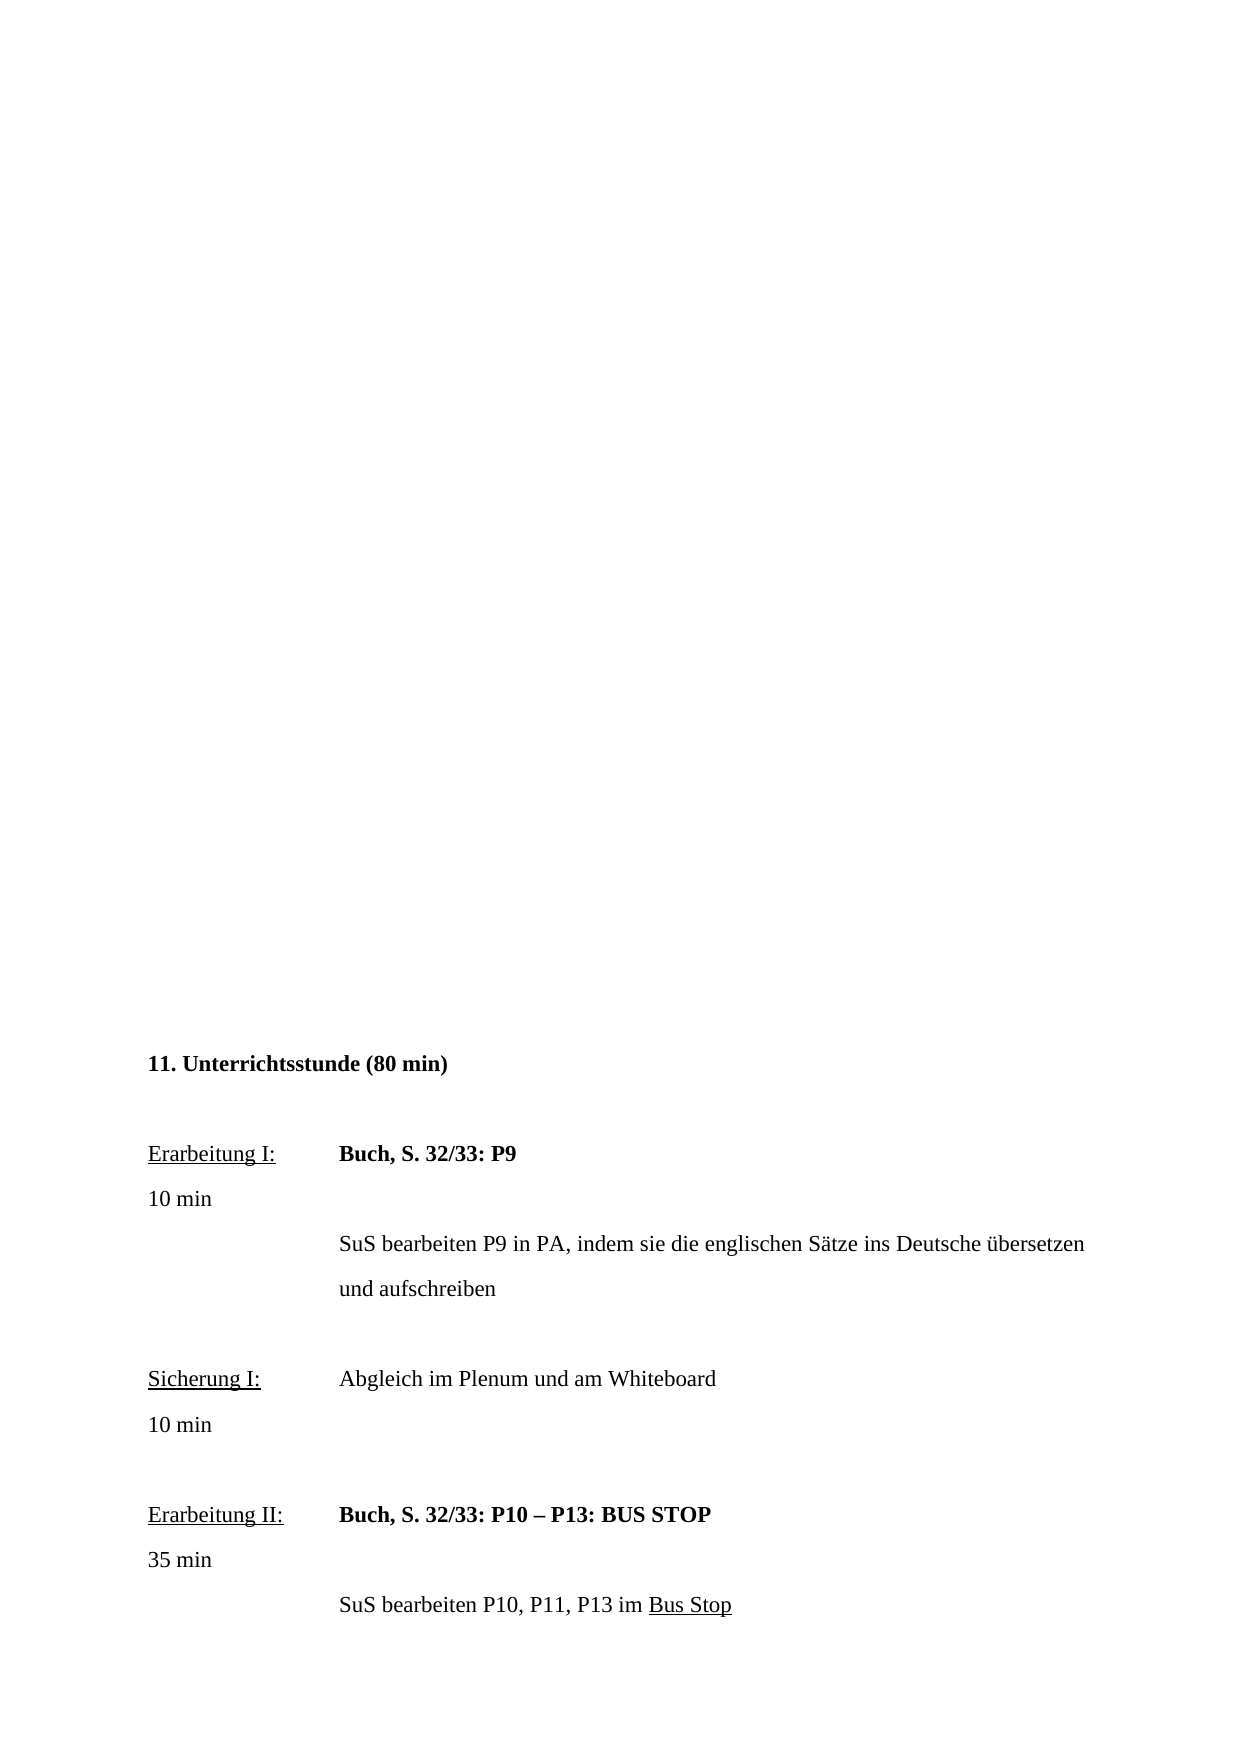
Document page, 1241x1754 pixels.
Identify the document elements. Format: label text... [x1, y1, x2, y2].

text Sicherung I: Abgleich im Plenum und am Whiteboard [148, 1366, 1092, 1392]
text 11. Unterrichtsstunde (80 min) [148, 1050, 1092, 1076]
text 35 min [148, 1546, 1092, 1572]
text SuS bearbeiten P9 in PA, indem sie die englischen Sätze ins Deutsche übersetzen [148, 1230, 1092, 1257]
text 10 min [148, 1411, 1092, 1437]
text Erarbeitung II: Buch, S. 32/33: P10 – P13: BUS STOP [148, 1501, 1092, 1527]
text und aufschreiben [148, 1275, 1092, 1302]
text Erarbeitung I: Buch, S. 32/33: P9 [148, 1140, 1092, 1166]
text SuS bearbeiten P10, P11, P13 im Bus Stop [148, 1591, 1092, 1617]
text 10 min [148, 1185, 1092, 1211]
